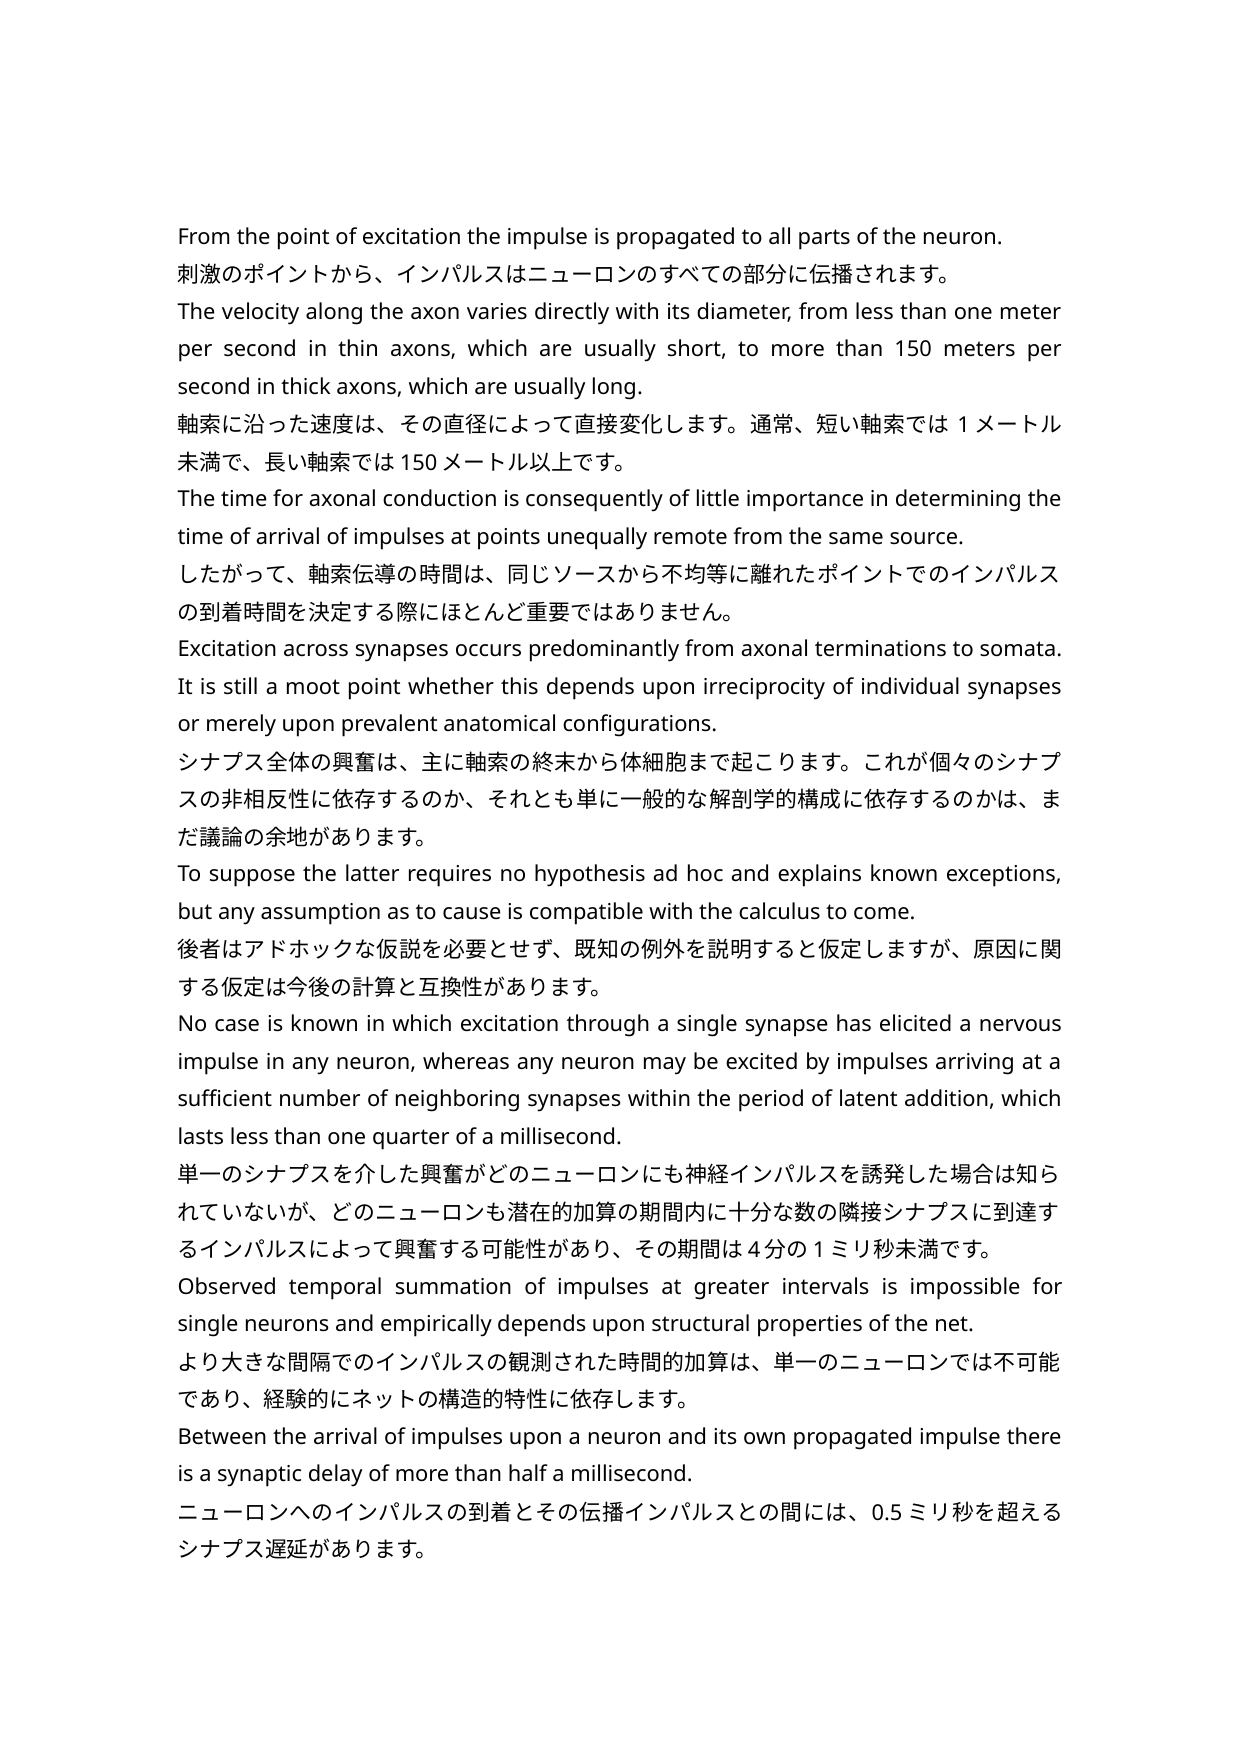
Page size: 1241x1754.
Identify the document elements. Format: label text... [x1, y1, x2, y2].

text より大きな間隔でのインパルスの観測された時間的加算は、単一のニューロンでは不可能であり、経験的にネットの構造的特性に依存します。 [177, 1342, 1063, 1417]
text 軸索に沿った速度は、その直径によって直接変化します。通常、短い軸索では1メートル未満で、長い軸索では150メートル以上です。 [177, 404, 1063, 479]
text ニューロンへのインパルスの到着とその伝播インパルスとの間には、0.5ミリ秒を超えるシナプス遅延があります。 [177, 1492, 1063, 1567]
text Observed temporal summation of impulses at greater intervals is impossible for single neurons and empirically depends upon structural properties of the net. [177, 1267, 1063, 1342]
text したがって、軸索伝導の時間は、同じソースから不均等に離れたポイントでのインパルスの到着時間を決定する際にほとんど重要ではありません。 [177, 554, 1063, 629]
text Excitation across synapses occurs predominantly from axonal terminations to somata. It is still a moot point whether this depends upon irreciprocity of individual synapses or merely upon prevalent anatomical configurations. [177, 629, 1063, 742]
text 単一のシナプスを介した興奮がどのニューロンにも神経インパルスを誘発した場合は知られていないが、どのニューロンも潜在的加算の期間内に十分な数の隣接シナプスに到達するインパルスによって興奮する可能性があり、その期間は4分の1ミリ秒未満です。 [177, 1154, 1063, 1267]
text Between the arrival of impulses upon a neuron and its own propagated impulse there is a synaptic delay of more than half a millisecond. [177, 1417, 1063, 1492]
text To suppose the latter requires no hypothesis ad hoc and explains known exceptions, but any assumption as to cause is compatible with the calculus to come. [177, 854, 1063, 929]
text From the point of excitation the impulse is propagated to all parts of the neuron. [177, 217, 1063, 254]
text The time for axonal conduction is consequently of little importance in determining the time of arrival of impulses at points unequally remote from the same source. [177, 479, 1063, 554]
text The velocity along the axon varies directly with its diameter, from less than one meter per second in thin axons, which are usually short, to more than 150 meters per second in thick axons, which are usually long. [177, 292, 1063, 404]
text 刺激のポイントから、インパルスはニューロンのすべての部分に伝播されます。 [177, 254, 1063, 292]
text シナプス全体の興奮は、主に軸索の終末から体細胞まで起こります。これが個々のシナプスの非相反性に依存するのか、それとも単に一般的な解剖学的構成に依存するのかは、まだ議論の余地があります。 [177, 742, 1063, 854]
text No case is known in which excitation through a single synapse has elicited a nervous impulse in any neuron, whereas any neuron may be excited by impulses arriving at a sufficient number of neighboring synapses within the period of latent addition, which lasts less than one quarter of a millisecond. [177, 1004, 1063, 1154]
text 後者はアドホックな仮説を必要とせず、既知の例外を説明すると仮定しますが、原因に関する仮定は今後の計算と互換性があります。 [177, 929, 1063, 1004]
